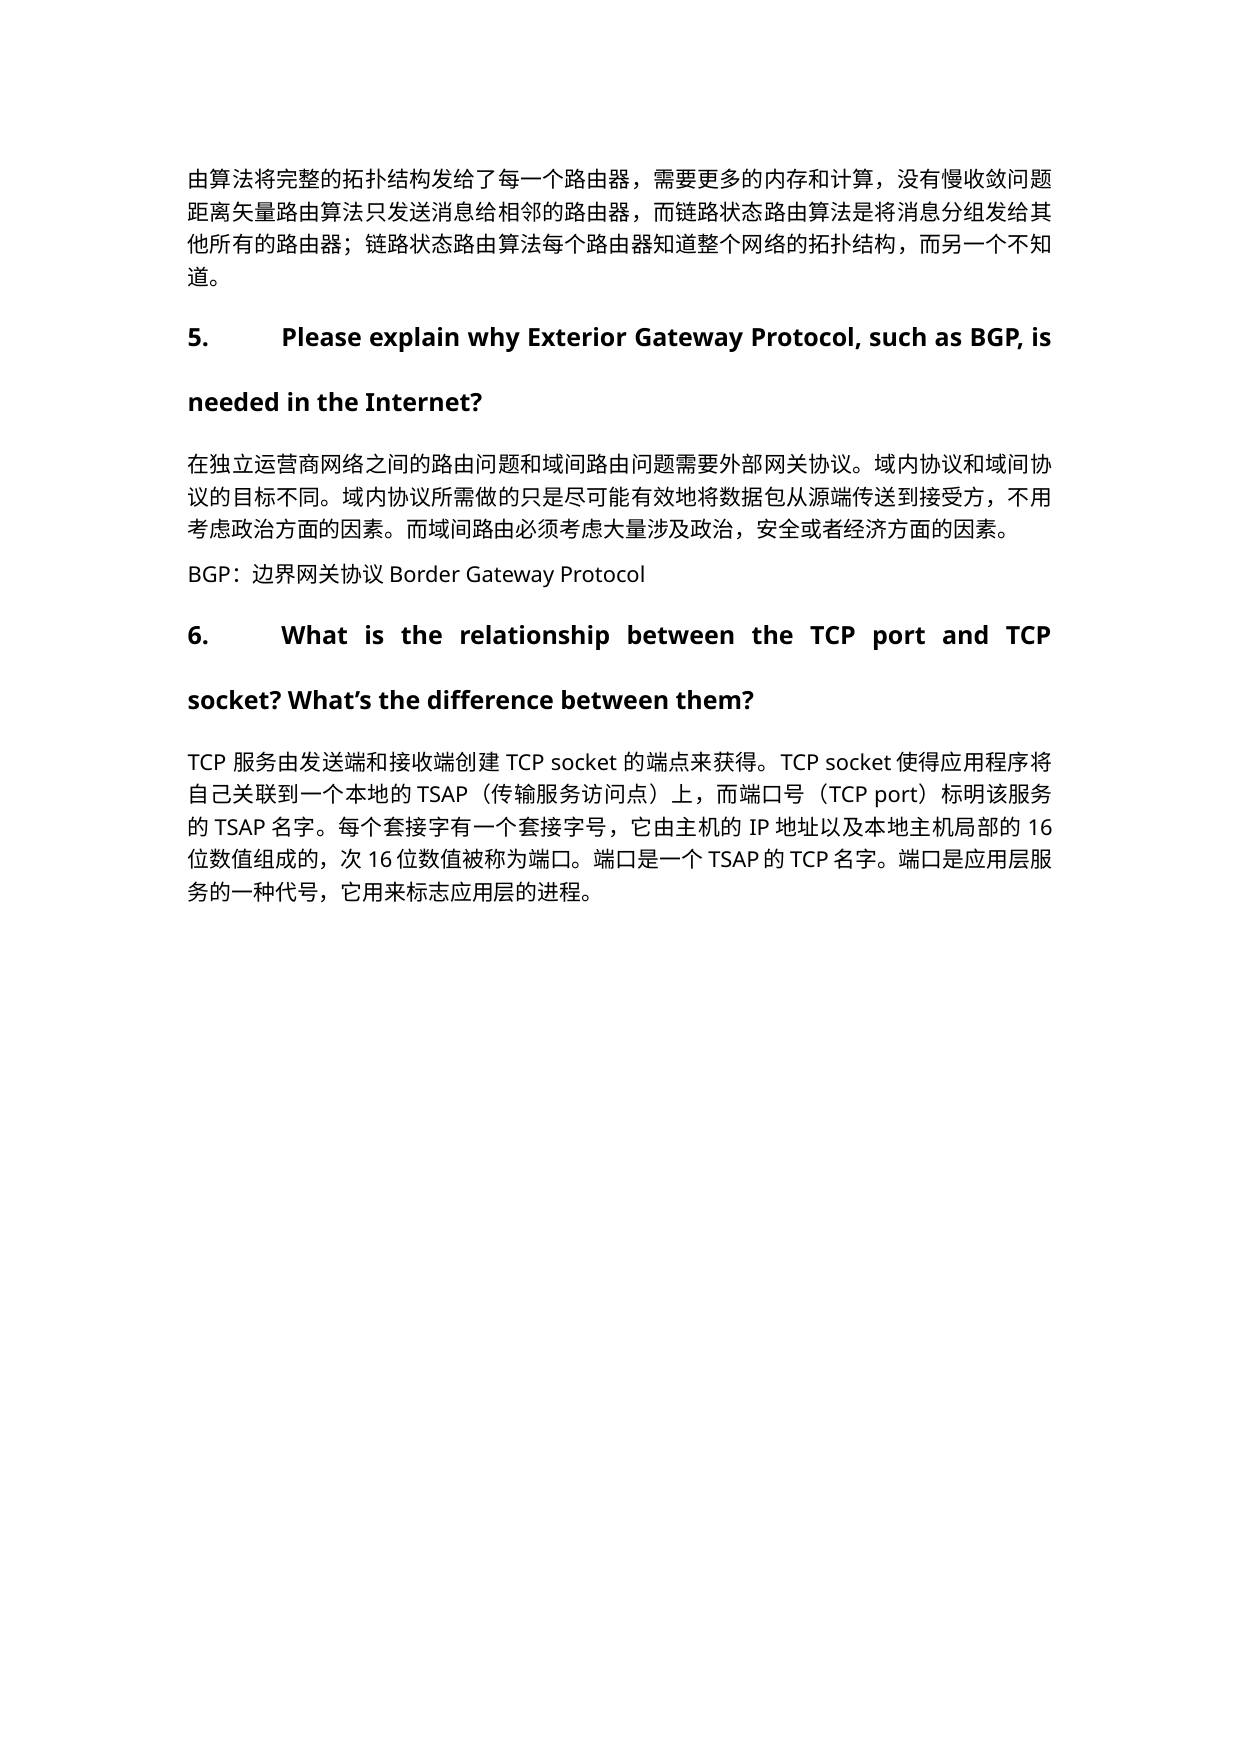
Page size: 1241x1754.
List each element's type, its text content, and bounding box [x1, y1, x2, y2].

text BGP：边界网关协议 Border Gateway Protocol [187, 557, 1053, 589]
text 在独立运营商网络之间的路由问题和域间路由问题需要外部网关协议。域内协议和域间协议的目标不同。域内协议所需做的只是尽可能有效地将数据包从源端传送到接受方，不用考虑政治方面的因素。而域间路由必须考虑大量涉及政治，安全或者经济方面的因素。 [187, 447, 1053, 544]
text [187, 162, 1053, 292]
text TCP 服务由发送端和接收端创建TCP socket 的端点来获得。TCP socket使得应用程序将自己关联到一个本地的TSAP（传输服务访问点）上，而端口号（TCP port）标明该服务的TSAP名字。每个套接字有一个套接字号，它由主机的IP地址以及本地主机局部的16位数值组成的，次16位数值被称为端口。端口是一个TSAP的TCP名字。端口是应用层服务的一种代号，它用来标志应用层的进程。 [187, 744, 1053, 907]
list What is the relationship between the TCP port and TCP socket? What’s the difference between them? [187, 602, 1053, 732]
list Please explain why Exterior Gateway Protocol, such as BGP, is needed in the Internet? [187, 304, 1053, 434]
